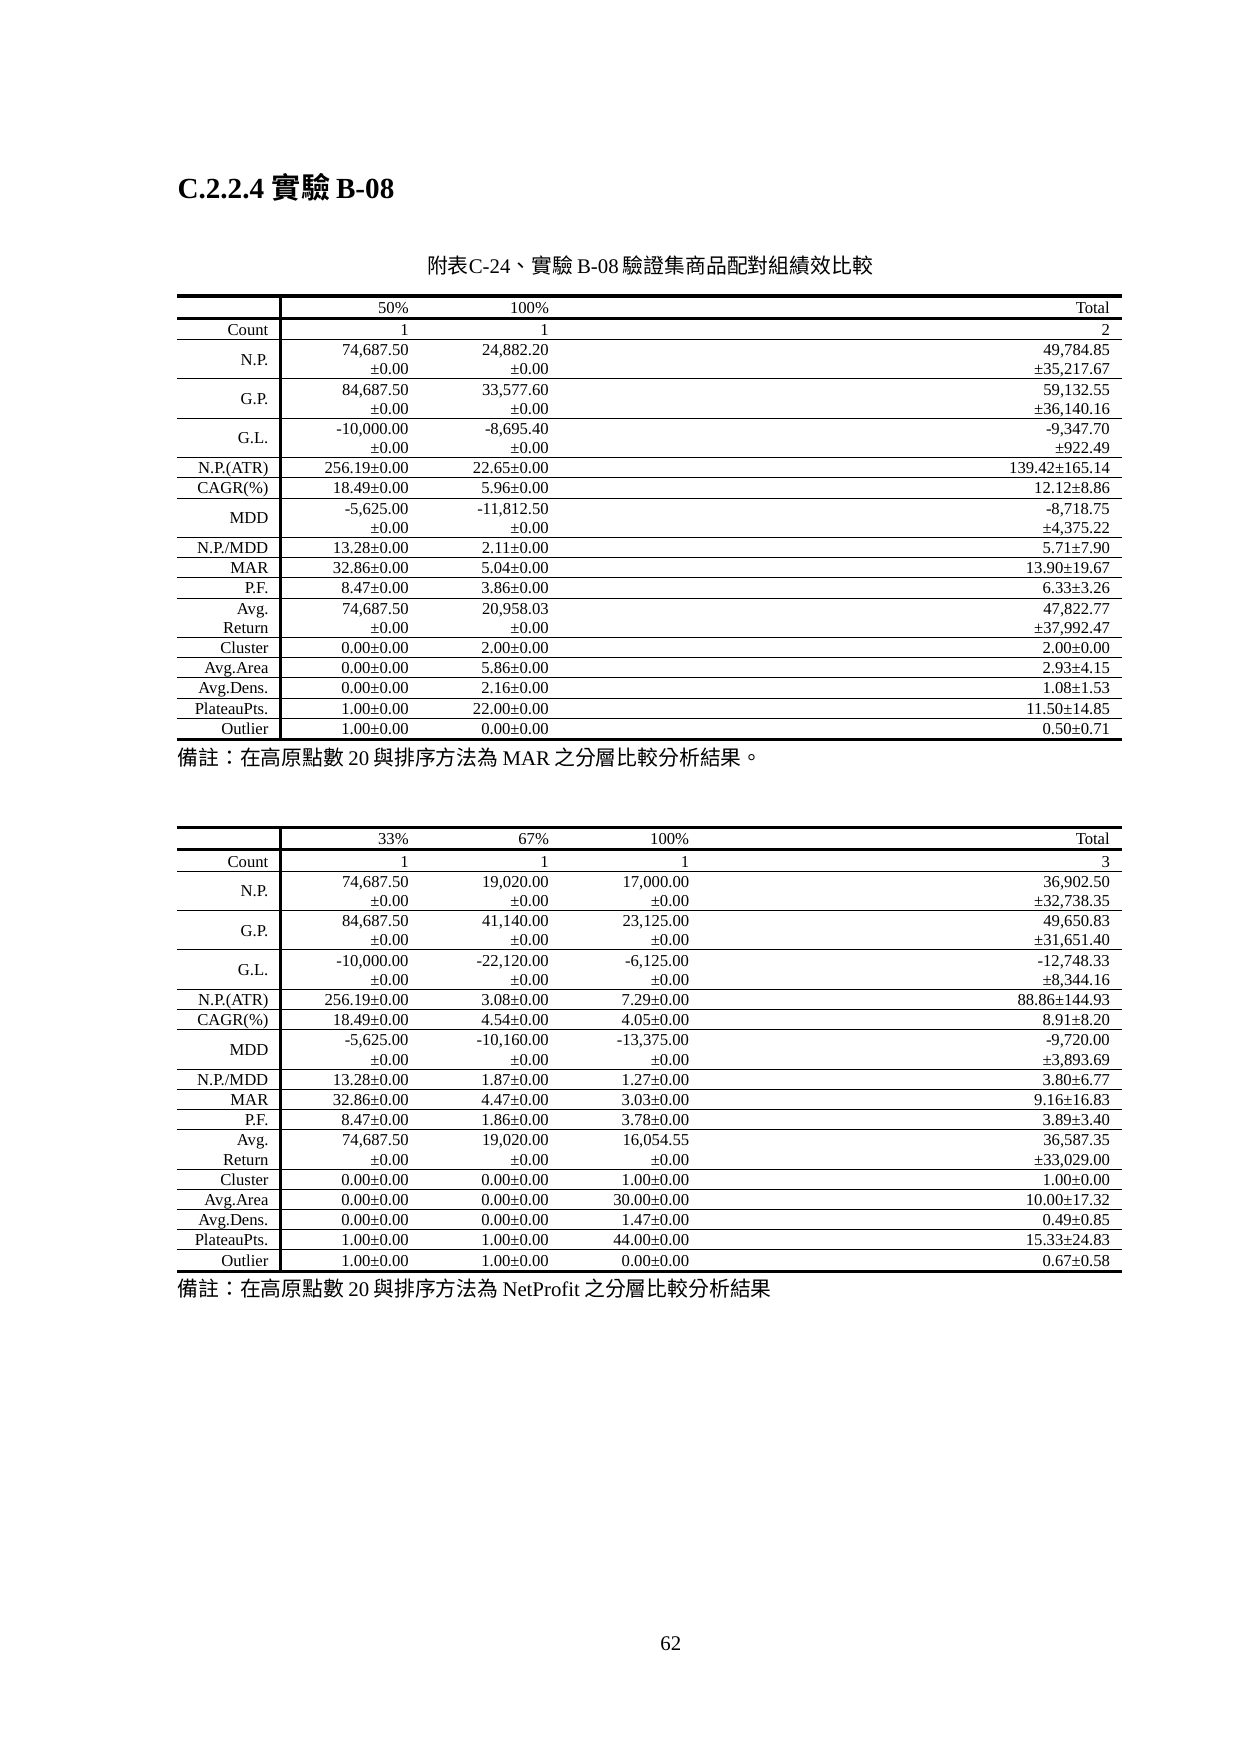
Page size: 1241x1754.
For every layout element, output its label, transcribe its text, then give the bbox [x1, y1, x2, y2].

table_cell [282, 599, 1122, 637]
text 備註：在高原點數20與排序方法為MAR之分層比較分析結果。 [177, 741, 1122, 771]
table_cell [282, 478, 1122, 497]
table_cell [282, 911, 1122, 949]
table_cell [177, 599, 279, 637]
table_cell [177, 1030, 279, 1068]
text 備註：在高原點數20與排序方法為NetProfit之分層比較分析結果 [177, 1273, 1122, 1303]
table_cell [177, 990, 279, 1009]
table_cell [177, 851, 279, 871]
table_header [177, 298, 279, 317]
text 附表C-24、實驗B-08驗證集商品配對組績效比較 [177, 249, 1122, 279]
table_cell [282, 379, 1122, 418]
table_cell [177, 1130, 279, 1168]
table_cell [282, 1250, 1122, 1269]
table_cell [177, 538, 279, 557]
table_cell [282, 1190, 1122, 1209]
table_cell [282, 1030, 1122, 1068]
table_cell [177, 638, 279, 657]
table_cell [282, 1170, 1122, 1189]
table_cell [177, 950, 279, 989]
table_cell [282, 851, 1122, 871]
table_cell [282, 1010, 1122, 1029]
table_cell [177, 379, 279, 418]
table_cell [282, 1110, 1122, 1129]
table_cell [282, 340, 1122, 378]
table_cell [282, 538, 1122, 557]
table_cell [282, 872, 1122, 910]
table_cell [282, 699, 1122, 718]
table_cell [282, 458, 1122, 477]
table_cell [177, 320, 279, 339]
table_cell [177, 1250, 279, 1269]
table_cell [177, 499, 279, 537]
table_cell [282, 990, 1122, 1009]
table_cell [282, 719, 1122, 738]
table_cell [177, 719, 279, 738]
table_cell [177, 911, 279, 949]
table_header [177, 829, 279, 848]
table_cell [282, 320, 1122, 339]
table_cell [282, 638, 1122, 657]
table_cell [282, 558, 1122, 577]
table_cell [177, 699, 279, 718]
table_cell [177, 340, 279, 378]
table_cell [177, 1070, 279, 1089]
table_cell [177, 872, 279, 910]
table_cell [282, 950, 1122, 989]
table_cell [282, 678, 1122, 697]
subtitle 實驗B-08 [177, 164, 1122, 207]
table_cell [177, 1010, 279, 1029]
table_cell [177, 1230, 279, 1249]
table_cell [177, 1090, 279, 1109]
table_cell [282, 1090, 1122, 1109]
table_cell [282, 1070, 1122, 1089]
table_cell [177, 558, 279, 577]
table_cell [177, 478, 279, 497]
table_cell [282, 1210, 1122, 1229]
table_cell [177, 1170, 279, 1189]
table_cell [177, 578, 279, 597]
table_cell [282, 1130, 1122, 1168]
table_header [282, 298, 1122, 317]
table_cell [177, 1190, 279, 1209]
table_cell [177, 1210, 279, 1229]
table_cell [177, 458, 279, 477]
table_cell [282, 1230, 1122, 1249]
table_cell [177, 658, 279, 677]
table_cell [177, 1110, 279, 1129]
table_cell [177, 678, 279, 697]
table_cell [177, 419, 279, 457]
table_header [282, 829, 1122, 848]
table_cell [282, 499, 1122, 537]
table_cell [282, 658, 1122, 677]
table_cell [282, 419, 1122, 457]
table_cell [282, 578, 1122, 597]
